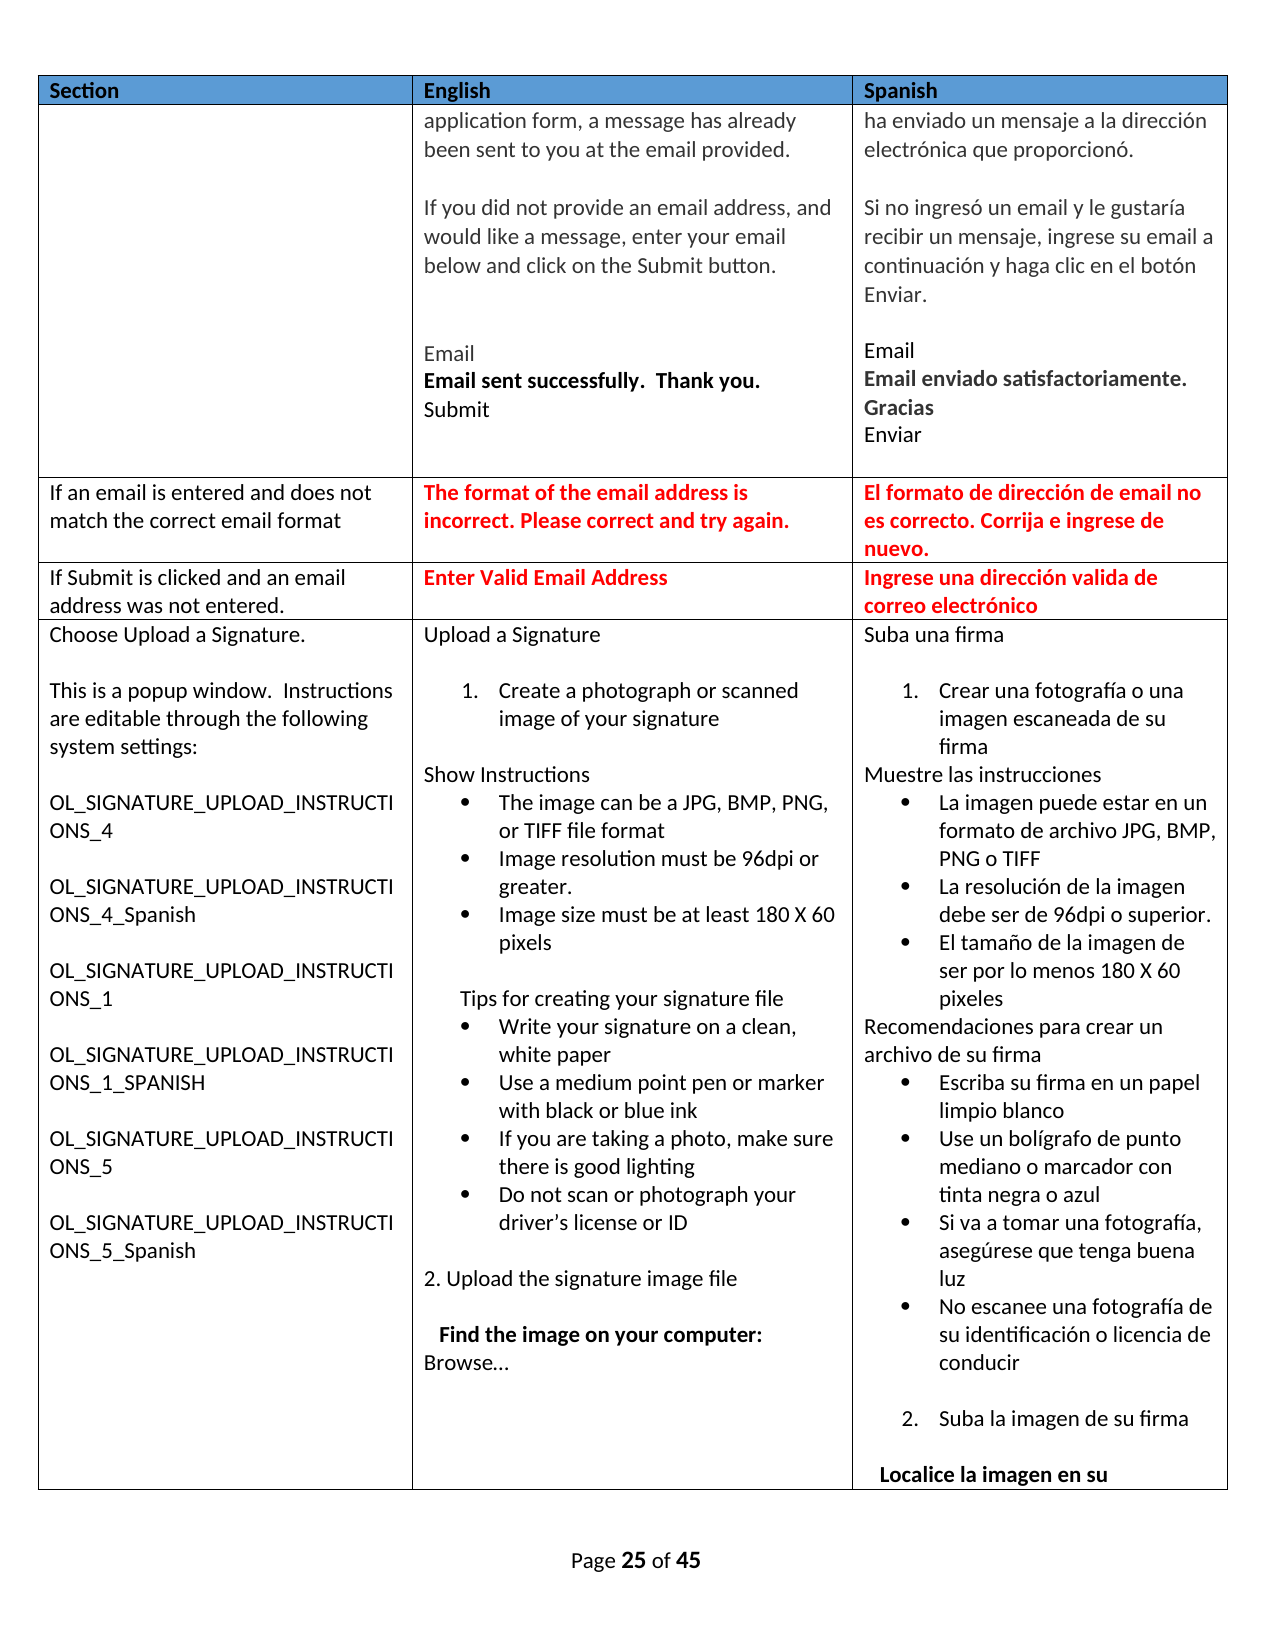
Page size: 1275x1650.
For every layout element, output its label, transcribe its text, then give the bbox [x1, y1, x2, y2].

table_cell The format of the email address is incorrect. Please correct and try again. [413, 478, 852, 562]
table_header English [413, 76, 852, 104]
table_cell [413, 105, 852, 477]
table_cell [853, 620, 1227, 1488]
table_header Section [39, 76, 412, 104]
table_cell If an email is entered and does not match the correct email format [39, 478, 412, 562]
table_cell If Submit is clicked and an email address was not entered. [39, 563, 412, 619]
table_header Spanish [853, 76, 1227, 104]
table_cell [39, 105, 412, 477]
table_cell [39, 620, 412, 1488]
table_cell El formato de dirección de email no es correcto. Corrija e ingrese de nuevo. [853, 478, 1227, 562]
table_cell Enter Valid Email Address [413, 563, 852, 619]
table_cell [853, 105, 1227, 477]
table_cell Ingrese una dirección valida de correo electrónico [853, 563, 1227, 619]
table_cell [413, 620, 852, 1488]
